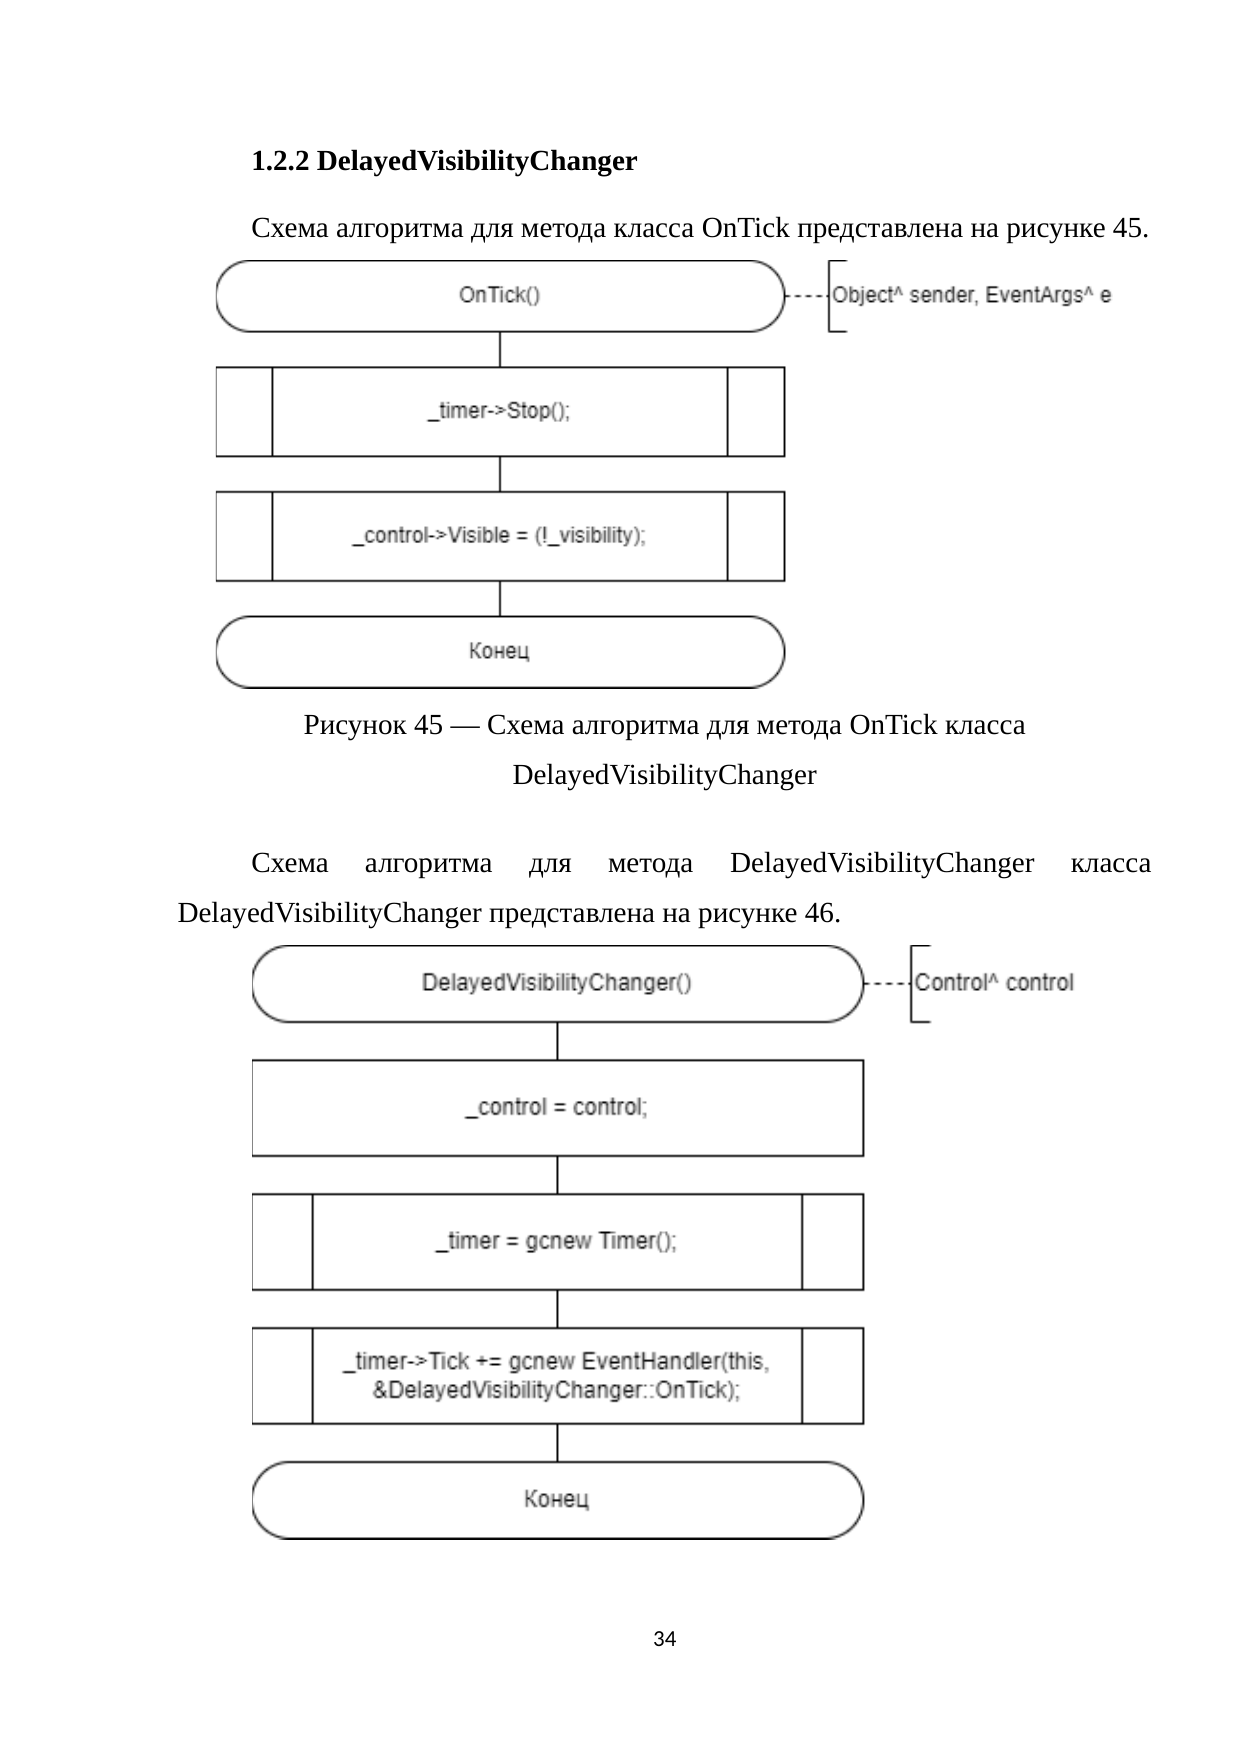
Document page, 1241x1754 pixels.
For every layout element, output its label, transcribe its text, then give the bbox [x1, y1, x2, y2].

picture [215, 260, 1113, 689]
text 1.2.2 DelayedVisibilityChanger [177, 143, 1152, 177]
text Схема алгоритма для метода DelayedVisibilityChanger класса DelayedVisibilityChanger представлена на рисунке 46. [177, 845, 1152, 929]
picture [252, 945, 1077, 1540]
text Схема алгоритма для метода класса OnTick представлена на рисунке 45. [177, 210, 1152, 244]
text Рисунок 45 — Схема алгоритма для метода OnTick класса DelayedVisibilityChanger [177, 707, 1152, 791]
